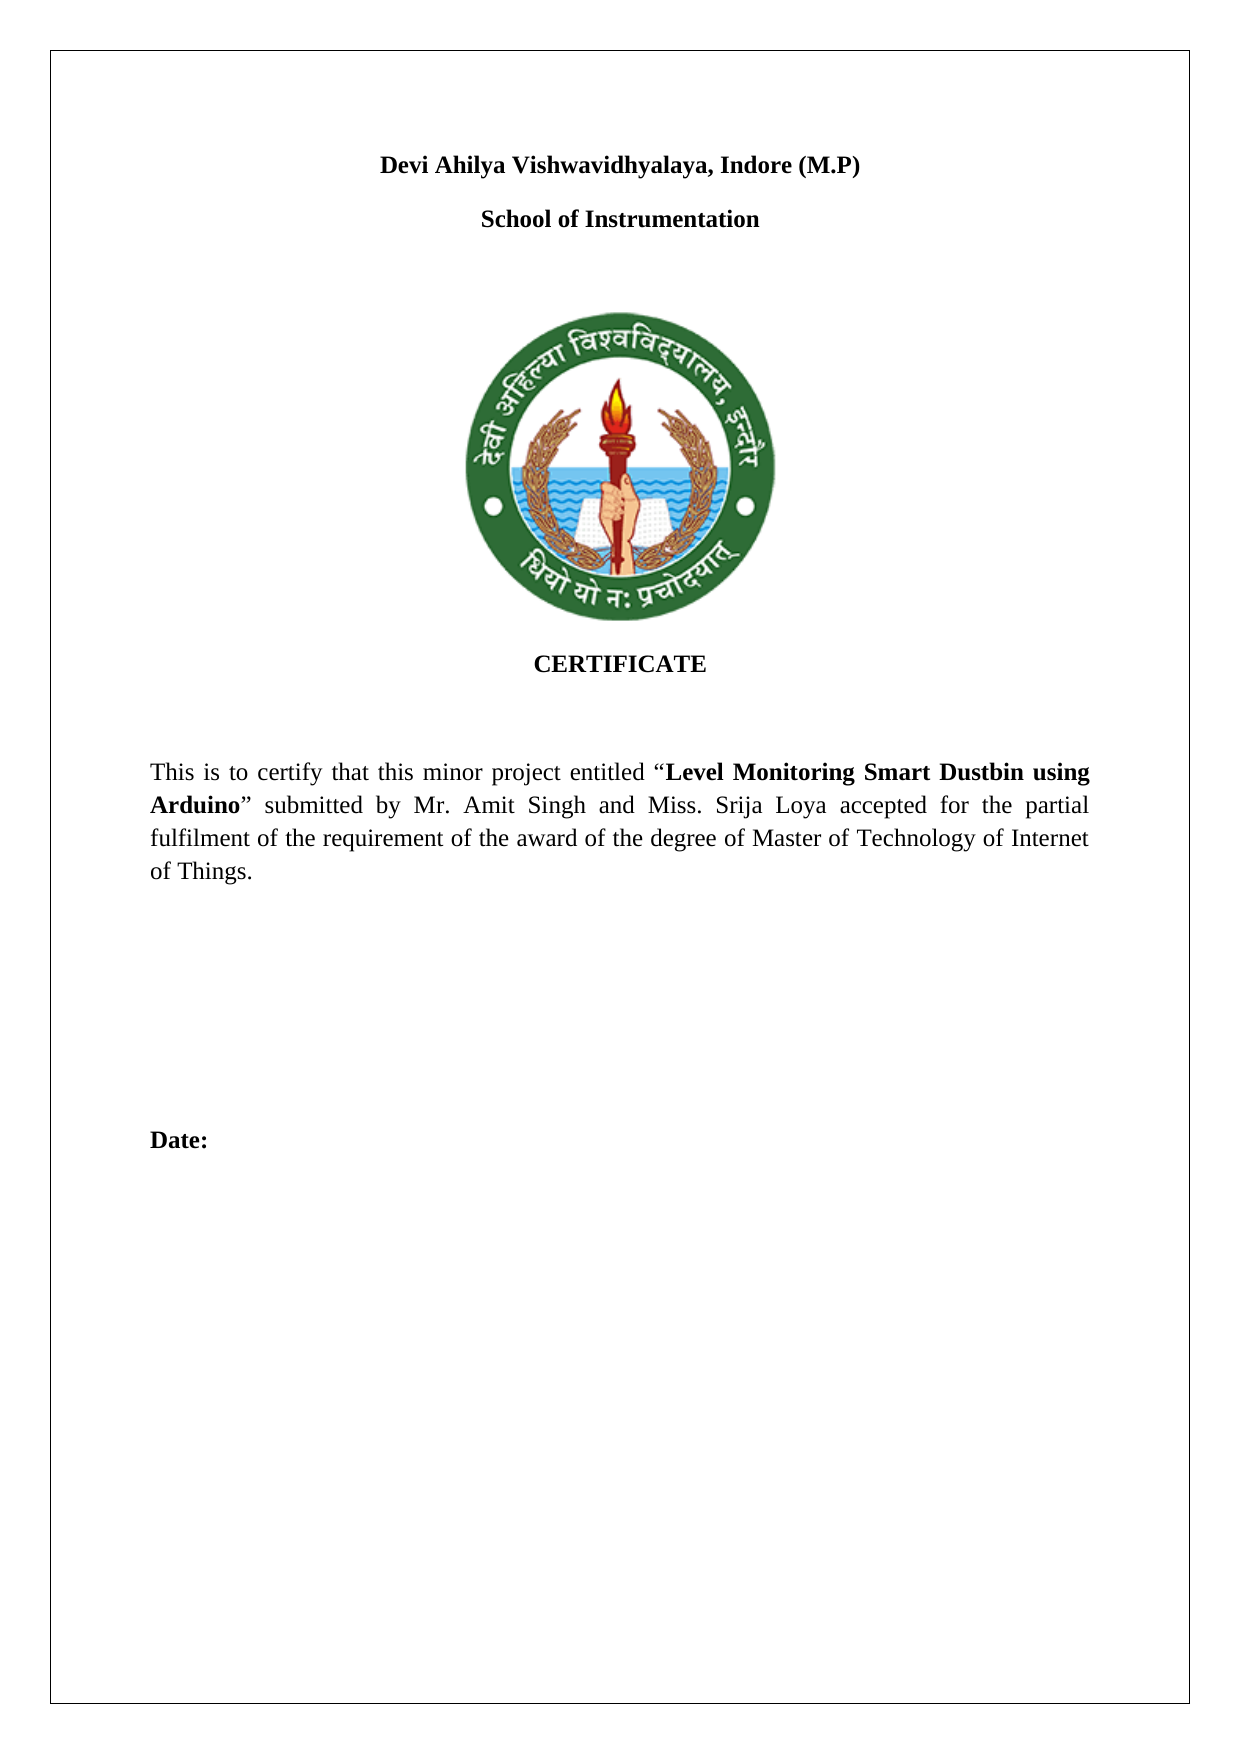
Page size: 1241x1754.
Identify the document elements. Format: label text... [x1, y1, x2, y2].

text CERTIFICATE [150, 649, 1090, 678]
text School of Instrumentation [150, 204, 1090, 233]
text Date: [150, 1125, 1090, 1154]
text This is to certify that this minor project entitled “Level Monitoring Smart Dustbin using Arduino” submitted by Mr. Amit Singh and Miss. Srija Loya accepted for the partial fulfilment of the requirement of the award of the degree of Master of Technology of Internet of Things. [150, 757, 1090, 884]
text Devi Ahilya Vishwavidhyalaya, Indore (M.P) [150, 150, 1090, 179]
picture [463, 311, 777, 624]
